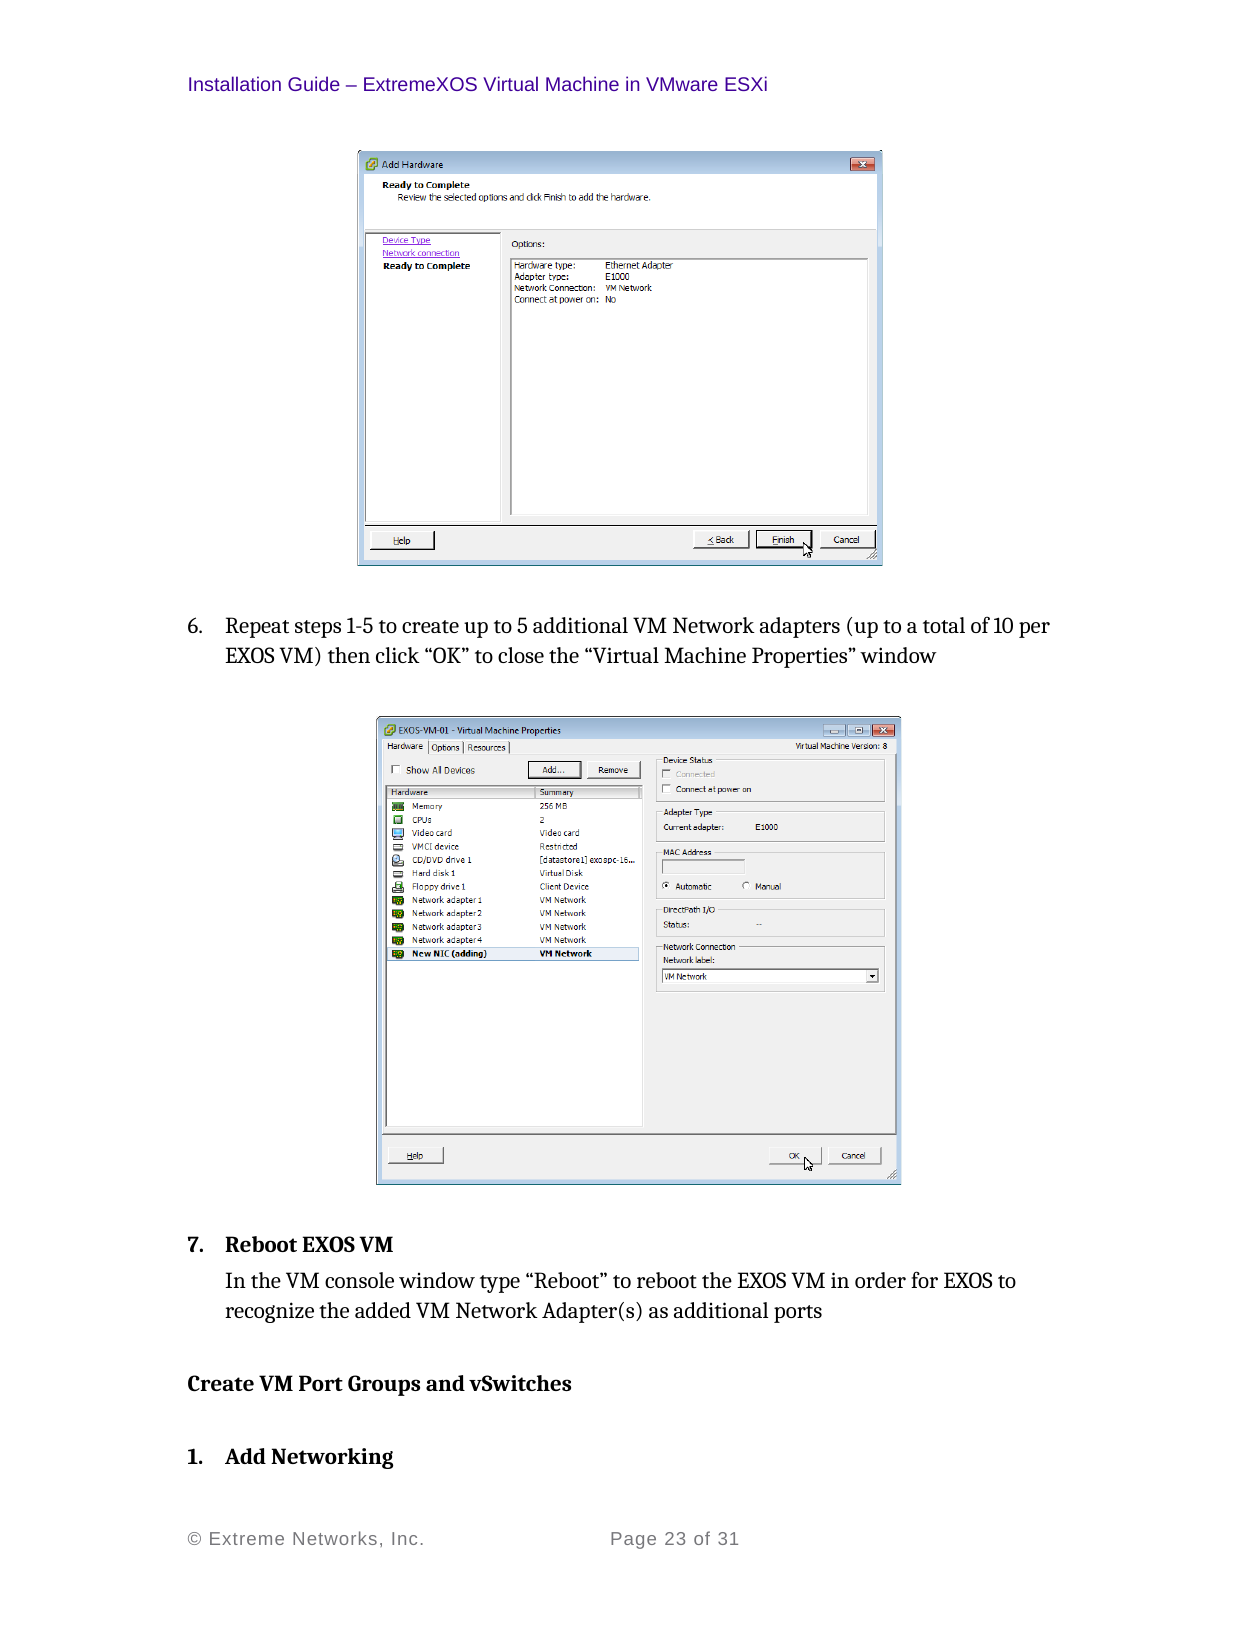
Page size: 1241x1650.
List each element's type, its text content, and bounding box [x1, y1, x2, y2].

list Repeat steps 1-5 to create up to 5 additional VM Network adapters (up to a total of 10 per EXOS VM) then click “OK” to close the “Virtual Machine Properties” window [187, 613, 1053, 669]
list In the VM console window type “Reboot” to reboot the EXOS VM in order for EXOS to recognize the added VM Network Adapter(s) as additional ports [225, 1268, 1053, 1325]
list Create VM Port Groups and vSwitches [187, 1371, 1053, 1398]
picture [376, 716, 902, 1185]
picture [357, 150, 883, 566]
list Reboot EXOS VM [187, 1232, 1053, 1258]
list Add Networking [187, 1444, 1053, 1471]
